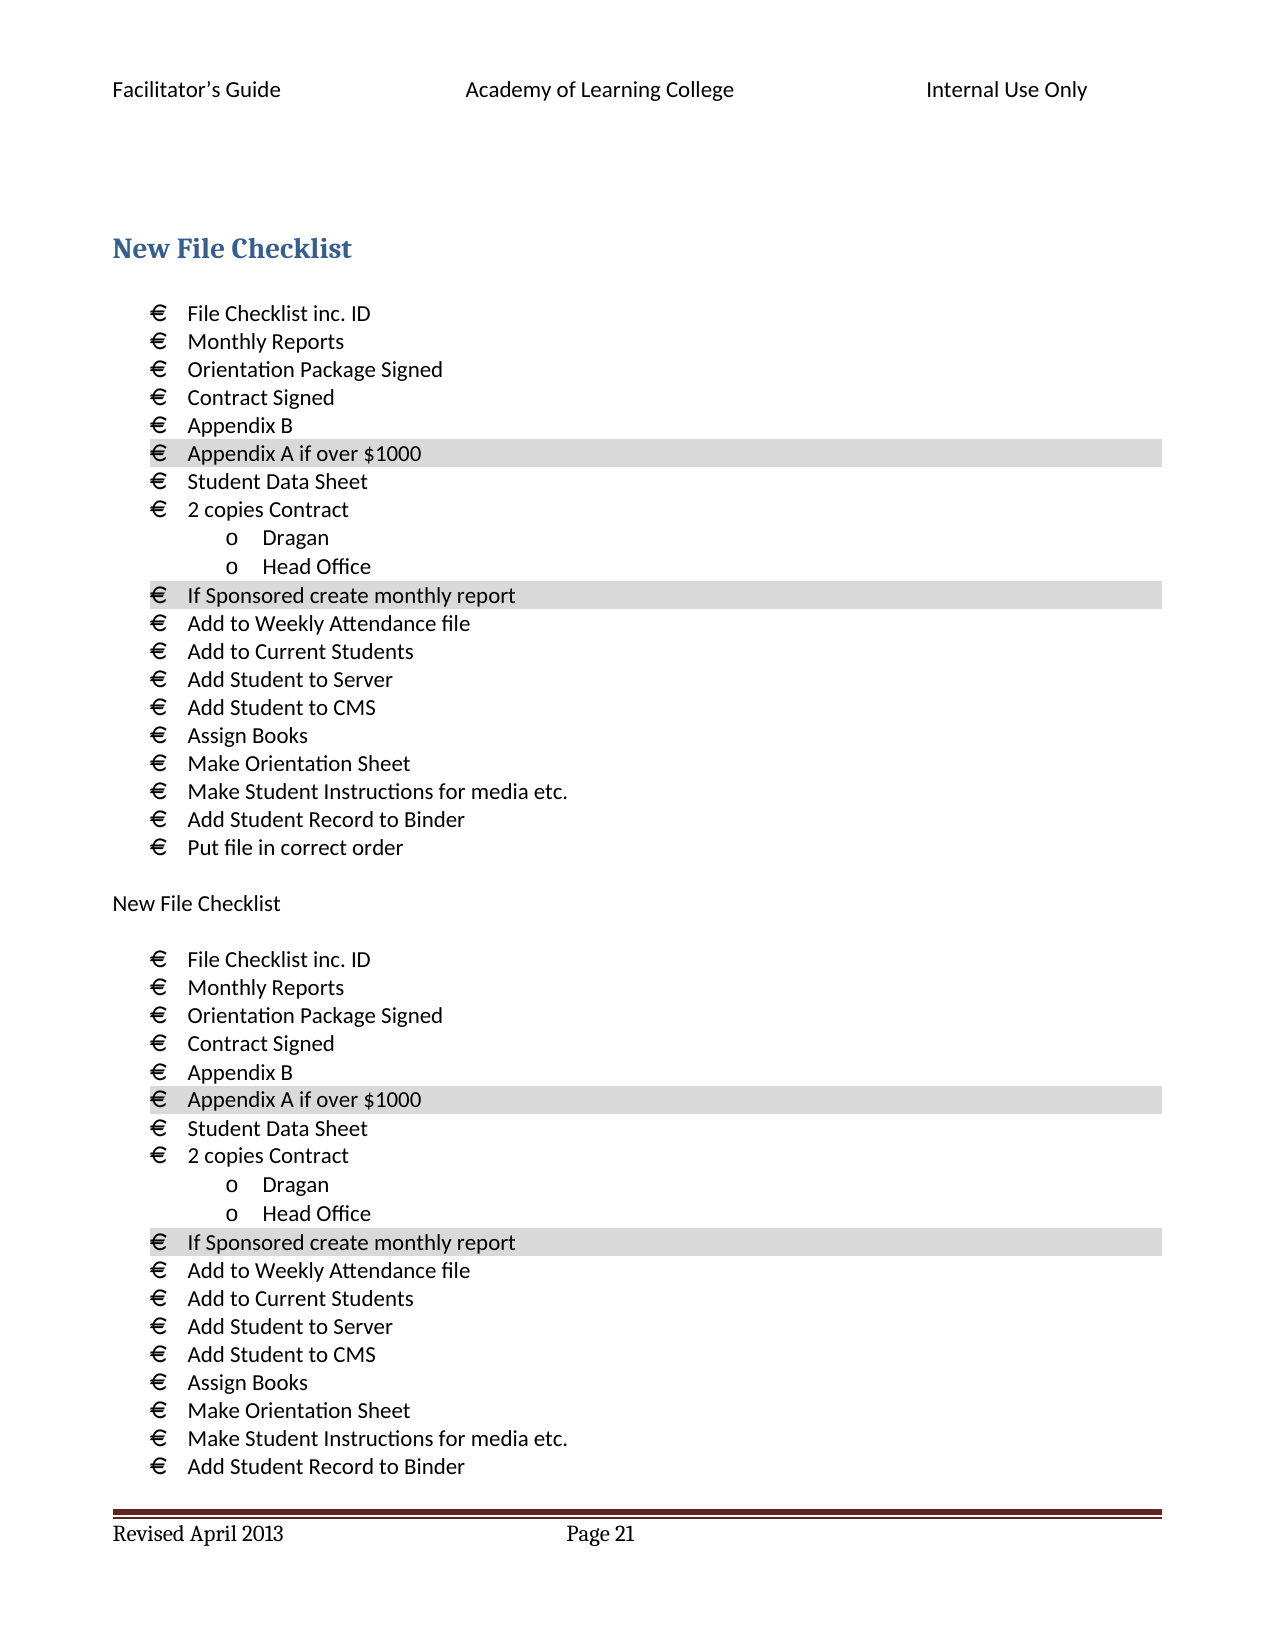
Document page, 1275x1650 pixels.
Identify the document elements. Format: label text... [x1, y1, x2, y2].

list Dragan [225, 523, 1162, 552]
list Orientation Package Signed [150, 1002, 1162, 1029]
list Put file in correct order [150, 833, 1162, 861]
list Orientation Package Signed [150, 355, 1162, 383]
list Student Data Sheet [150, 467, 1162, 495]
list Make Student Instructions for media etc. [150, 1424, 1162, 1452]
list If Sponsored create monthly report [150, 581, 1162, 609]
subtitle New File Checklist [112, 232, 1162, 266]
list Appendix B [150, 1058, 1162, 1086]
list 2 copies Contract [150, 495, 1162, 523]
list Add to Current Students [150, 637, 1162, 665]
list Add Student Record to Binder [150, 1452, 1162, 1480]
list Contract Signed [150, 383, 1162, 411]
list Assign Books [150, 721, 1162, 749]
list Make Orientation Sheet [150, 749, 1162, 777]
list Make Student Instructions for media etc. [150, 777, 1162, 805]
list Add Student to CMS [150, 1340, 1162, 1368]
list Make Orientation Sheet [150, 1396, 1162, 1424]
list File Checklist inc. ID [150, 299, 1162, 327]
list Appendix A if over $1000 [150, 1086, 1162, 1114]
list If Sponsored create monthly report [150, 1228, 1162, 1256]
list Monthly Reports [150, 973, 1162, 1002]
list Head Office [225, 552, 1162, 581]
list 2 copies Contract [150, 1142, 1162, 1170]
list Head Office [225, 1199, 1162, 1228]
list Monthly Reports [150, 327, 1162, 355]
text New File Checklist [112, 889, 1162, 917]
list Student Data Sheet [150, 1114, 1162, 1142]
list Appendix A if over $1000 [150, 439, 1162, 467]
list Contract Signed [150, 1029, 1162, 1058]
list Appendix B [150, 411, 1162, 439]
list Add Student to Server [150, 1312, 1162, 1340]
list Add to Weekly Attendance file [150, 1256, 1162, 1284]
list Add Student Record to Binder [150, 805, 1162, 833]
list Add to Current Students [150, 1284, 1162, 1312]
list File Checklist inc. ID [150, 946, 1162, 973]
list Dragan [225, 1170, 1162, 1199]
list Add Student to CMS [150, 693, 1162, 721]
list Add Student to Server [150, 665, 1162, 693]
list Assign Books [150, 1368, 1162, 1396]
list Add to Weekly Attendance file [150, 609, 1162, 637]
